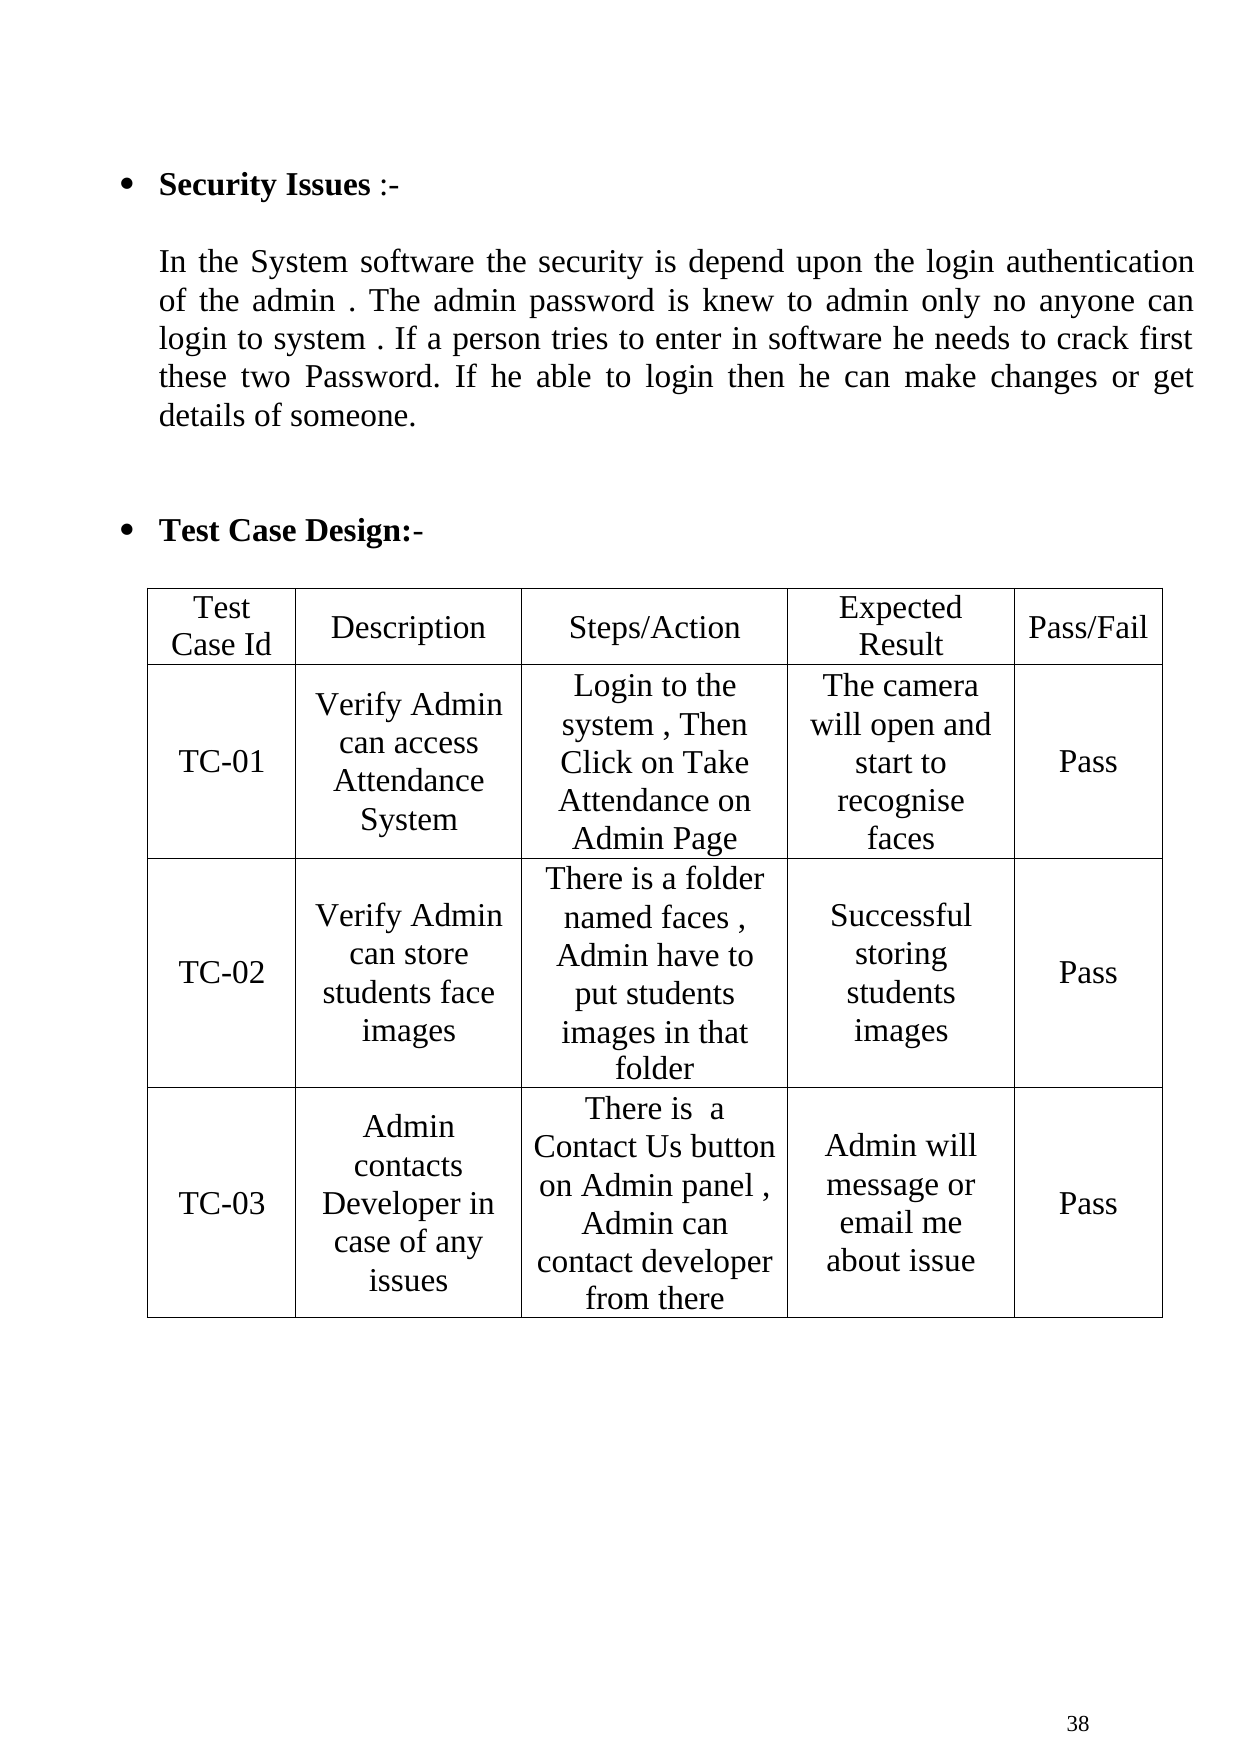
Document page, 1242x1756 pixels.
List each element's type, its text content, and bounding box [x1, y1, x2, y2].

text In the System software the security is depend upon the login authentication of the admin . The admin password is knew to admin only no anyone can login to system . If a person tries to enter in software he needs to crack first these two Password. If he able to login then he can make changes or get details of someone. [158, 242, 1195, 433]
table_cell Verify Admin can store students face images [296, 859, 521, 1087]
table_header Pass/Fail [1015, 589, 1162, 664]
subtitle Security Issues :- [121, 165, 1242, 203]
table_header Test Case Id [148, 589, 295, 664]
table_header Expected Result [788, 589, 1014, 664]
table_cell Pass [1015, 665, 1162, 857]
table_cell Verify Admin can access Attendance System [296, 665, 521, 857]
table_header Steps/Action [522, 589, 787, 664]
table_header Description [296, 589, 521, 664]
table_cell Pass [1015, 1088, 1162, 1317]
table_cell Login to the system , Then Click on Take Attendance on Admin Page [522, 665, 787, 857]
table_cell Admin will message or email me about issue [788, 1088, 1014, 1317]
table_cell TC-03 [148, 1088, 295, 1317]
table_cell There is a Contact Us button on Admin panel , Admin can contact developer from there [522, 1088, 787, 1317]
table_cell Admin contacts Developer in case of any issues [296, 1088, 521, 1317]
table_cell TC-01 [148, 665, 295, 857]
table_cell There is a folder named faces , Admin have to put students images in that folder [522, 859, 787, 1087]
list Test Case Design:- [121, 510, 1242, 548]
table_cell TC-02 [148, 859, 295, 1087]
table_cell Pass [1015, 859, 1162, 1087]
table_cell Successful storing students images [788, 859, 1014, 1087]
table_cell The camera will open and start to recognise faces [788, 665, 1014, 857]
